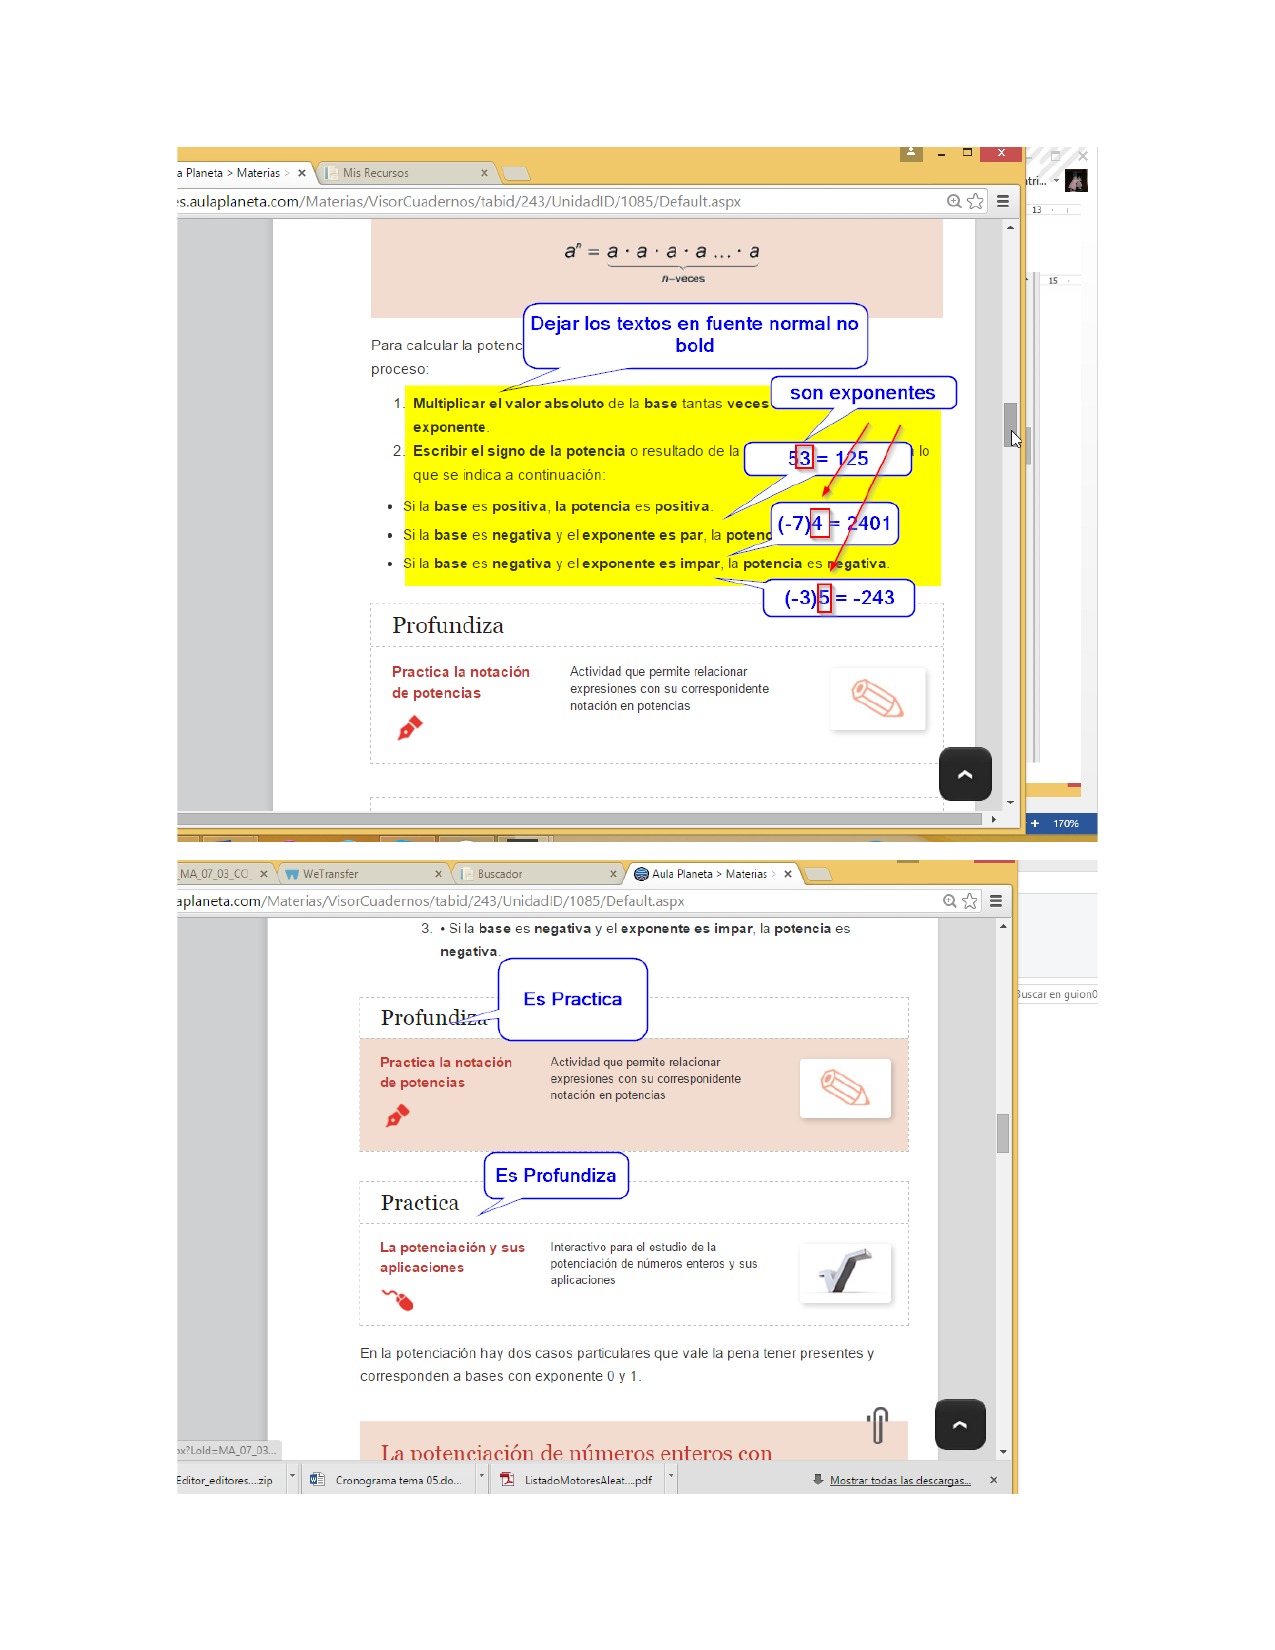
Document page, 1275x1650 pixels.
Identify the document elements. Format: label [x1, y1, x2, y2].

picture [177, 147, 1098, 842]
picture [177, 860, 1098, 1494]
